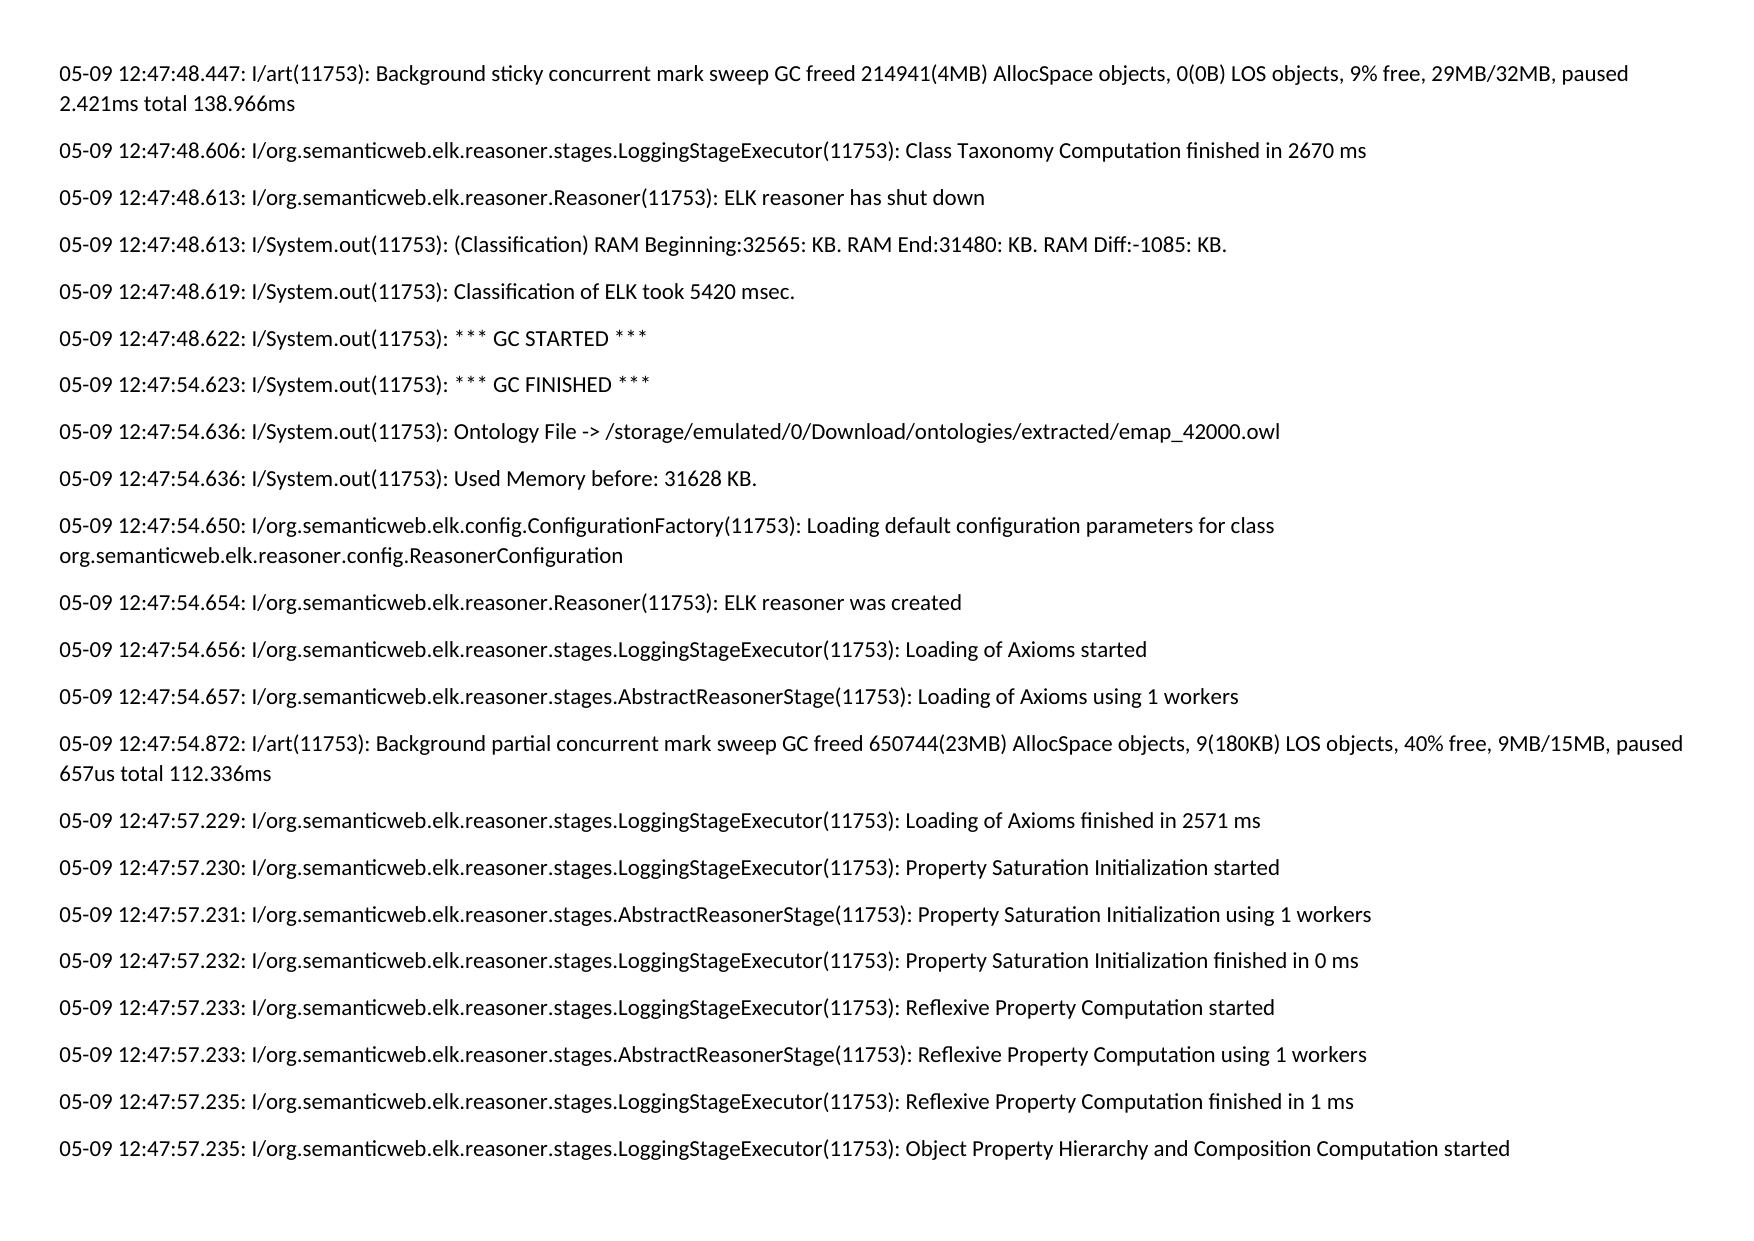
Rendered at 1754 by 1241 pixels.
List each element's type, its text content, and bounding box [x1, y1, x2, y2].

text 05-09 12:47:57.232: I/org.semanticweb.elk.reasoner.stages.LoggingStageExecutor(11753): Property Saturation Initialization finished in 0 ms [59, 947, 1695, 974]
text 05-09 12:47:48.606: I/org.semanticweb.elk.reasoner.stages.LoggingStageExecutor(11753): Class Taxonomy Computation finished in 2670 ms [59, 136, 1695, 164]
text 05-09 12:47:48.447: I/art(11753): Background sticky concurrent mark sweep GC freed 214941(4MB) AllocSpace objects, 0(0B) LOS objects, 9% free, 29MB/32MB, paused 2.421ms total 138.966ms [59, 59, 1695, 117]
text 05-09 12:47:54.656: I/org.semanticweb.elk.reasoner.stages.LoggingStageExecutor(11753): Loading of Axioms started [59, 635, 1695, 663]
text 05-09 12:47:57.233: I/org.semanticweb.elk.reasoner.stages.LoggingStageExecutor(11753): Reflexive Property Computation started [59, 993, 1695, 1021]
text 05-09 12:47:54.650: I/org.semanticweb.elk.config.ConfigurationFactory(11753): Loading default configuration parameters for class org.semanticweb.elk.reasoner.config.ReasonerConfiguration [59, 511, 1695, 569]
text 05-09 12:47:54.623: I/System.out(11753): *** GC FINISHED *** [59, 371, 1695, 398]
text 05-09 12:47:57.235: I/org.semanticweb.elk.reasoner.stages.LoggingStageExecutor(11753): Object Property Hierarchy and Composition Computation started [59, 1134, 1695, 1162]
text 05-09 12:47:54.872: I/art(11753): Background partial concurrent mark sweep GC freed 650744(23MB) AllocSpace objects, 9(180KB) LOS objects, 40% free, 9MB/15MB, paused 657us total 112.336ms [59, 729, 1695, 787]
text 05-09 12:47:54.657: I/org.semanticweb.elk.reasoner.stages.AbstractReasonerStage(11753): Loading of Axioms using 1 workers [59, 682, 1695, 710]
text 05-09 12:47:48.622: I/System.out(11753): *** GC STARTED *** [59, 324, 1695, 352]
text 05-09 12:47:57.235: I/org.semanticweb.elk.reasoner.stages.LoggingStageExecutor(11753): Reflexive Property Computation finished in 1 ms [59, 1087, 1695, 1115]
text 05-09 12:47:48.619: I/System.out(11753): Classification of ELK took 5420 msec. [59, 277, 1695, 305]
text 05-09 12:47:48.613: I/org.semanticweb.elk.reasoner.Reasoner(11753): ELK reasoner has shut down [59, 183, 1695, 211]
text 05-09 12:47:54.654: I/org.semanticweb.elk.reasoner.Reasoner(11753): ELK reasoner was created [59, 588, 1695, 616]
text 05-09 12:47:57.229: I/org.semanticweb.elk.reasoner.stages.LoggingStageExecutor(11753): Loading of Axioms finished in 2571 ms [59, 806, 1695, 834]
text 05-09 12:47:48.613: I/System.out(11753): (Classification) RAM Beginning:32565: KB. RAM End:31480: KB. RAM Diff:-1085: KB. [59, 230, 1695, 258]
text 05-09 12:47:57.230: I/org.semanticweb.elk.reasoner.stages.LoggingStageExecutor(11753): Property Saturation Initialization started [59, 853, 1695, 881]
text 05-09 12:47:54.636: I/System.out(11753): Ontology File -> /storage/emulated/0/Download/ontologies/extracted/emap_42000.owl [59, 417, 1695, 445]
text 05-09 12:47:57.233: I/org.semanticweb.elk.reasoner.stages.AbstractReasonerStage(11753): Reflexive Property Computation using 1 workers [59, 1040, 1695, 1068]
text 05-09 12:47:54.636: I/System.out(11753): Used Memory before: 31628 KB. [59, 464, 1695, 492]
text 05-09 12:47:57.231: I/org.semanticweb.elk.reasoner.stages.AbstractReasonerStage(11753): Property Saturation Initialization using 1 workers [59, 900, 1695, 928]
